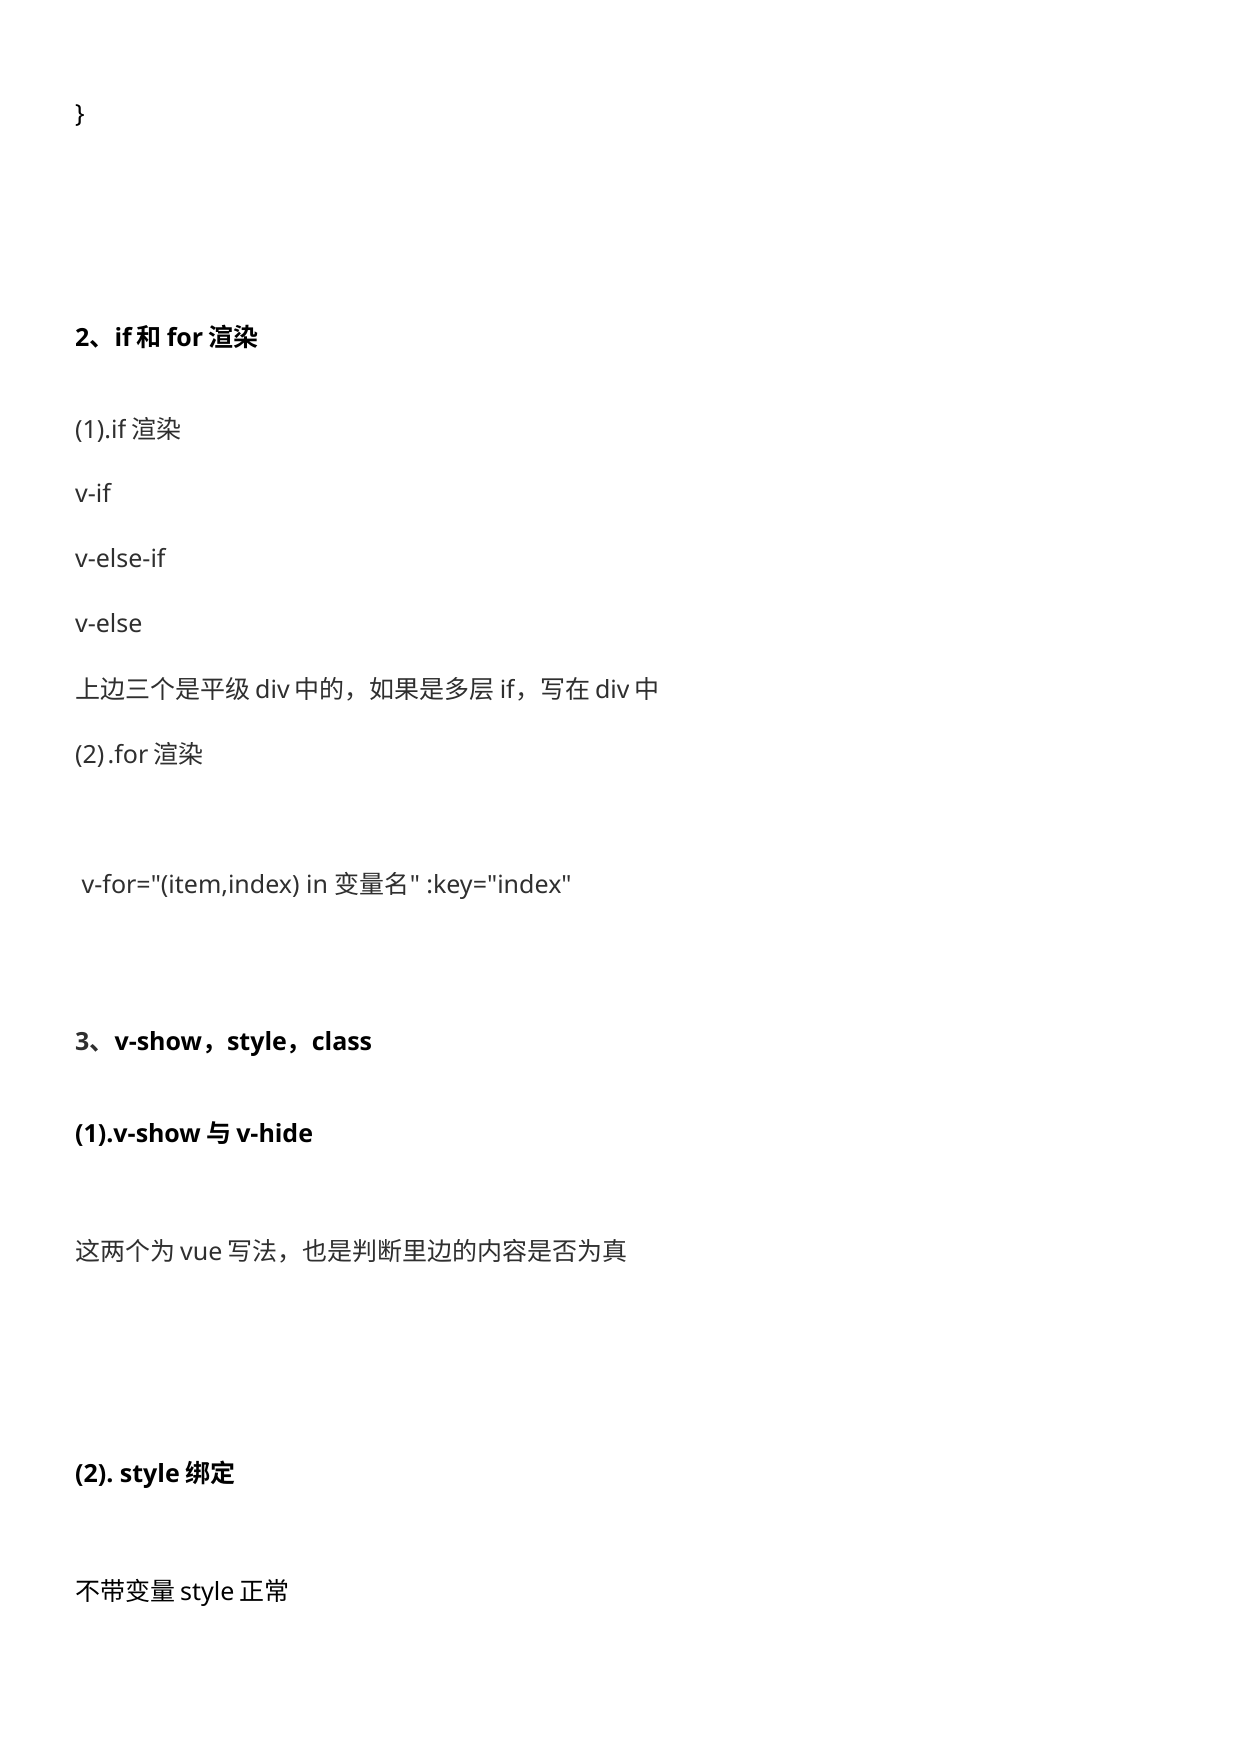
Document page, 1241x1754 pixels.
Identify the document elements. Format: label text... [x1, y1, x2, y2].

text 上边三个是平级div中的，如果是多层if，写在div中 [75, 655, 1165, 720]
text 不带变量style正常 [75, 1557, 1165, 1622]
subtitle if和for渲染 [75, 303, 1165, 368]
subtitle (2). style绑定 [75, 1439, 1165, 1504]
text } [75, 81, 1165, 146]
text v-for="(item,index) in 变量名" :key="index" [75, 850, 1165, 915]
text v-if [75, 460, 1165, 525]
text (1).if渲染 [75, 395, 1165, 460]
text v-else [75, 590, 1165, 655]
text 这两个为vue写法，也是判断里边的内容是否为真 [75, 1217, 1165, 1282]
text v-else-if [75, 525, 1165, 590]
subtitle v-show，style，class [75, 1007, 1165, 1072]
subtitle (1).v-show与v-hide [75, 1099, 1165, 1164]
list .for渲染 [75, 720, 1165, 785]
